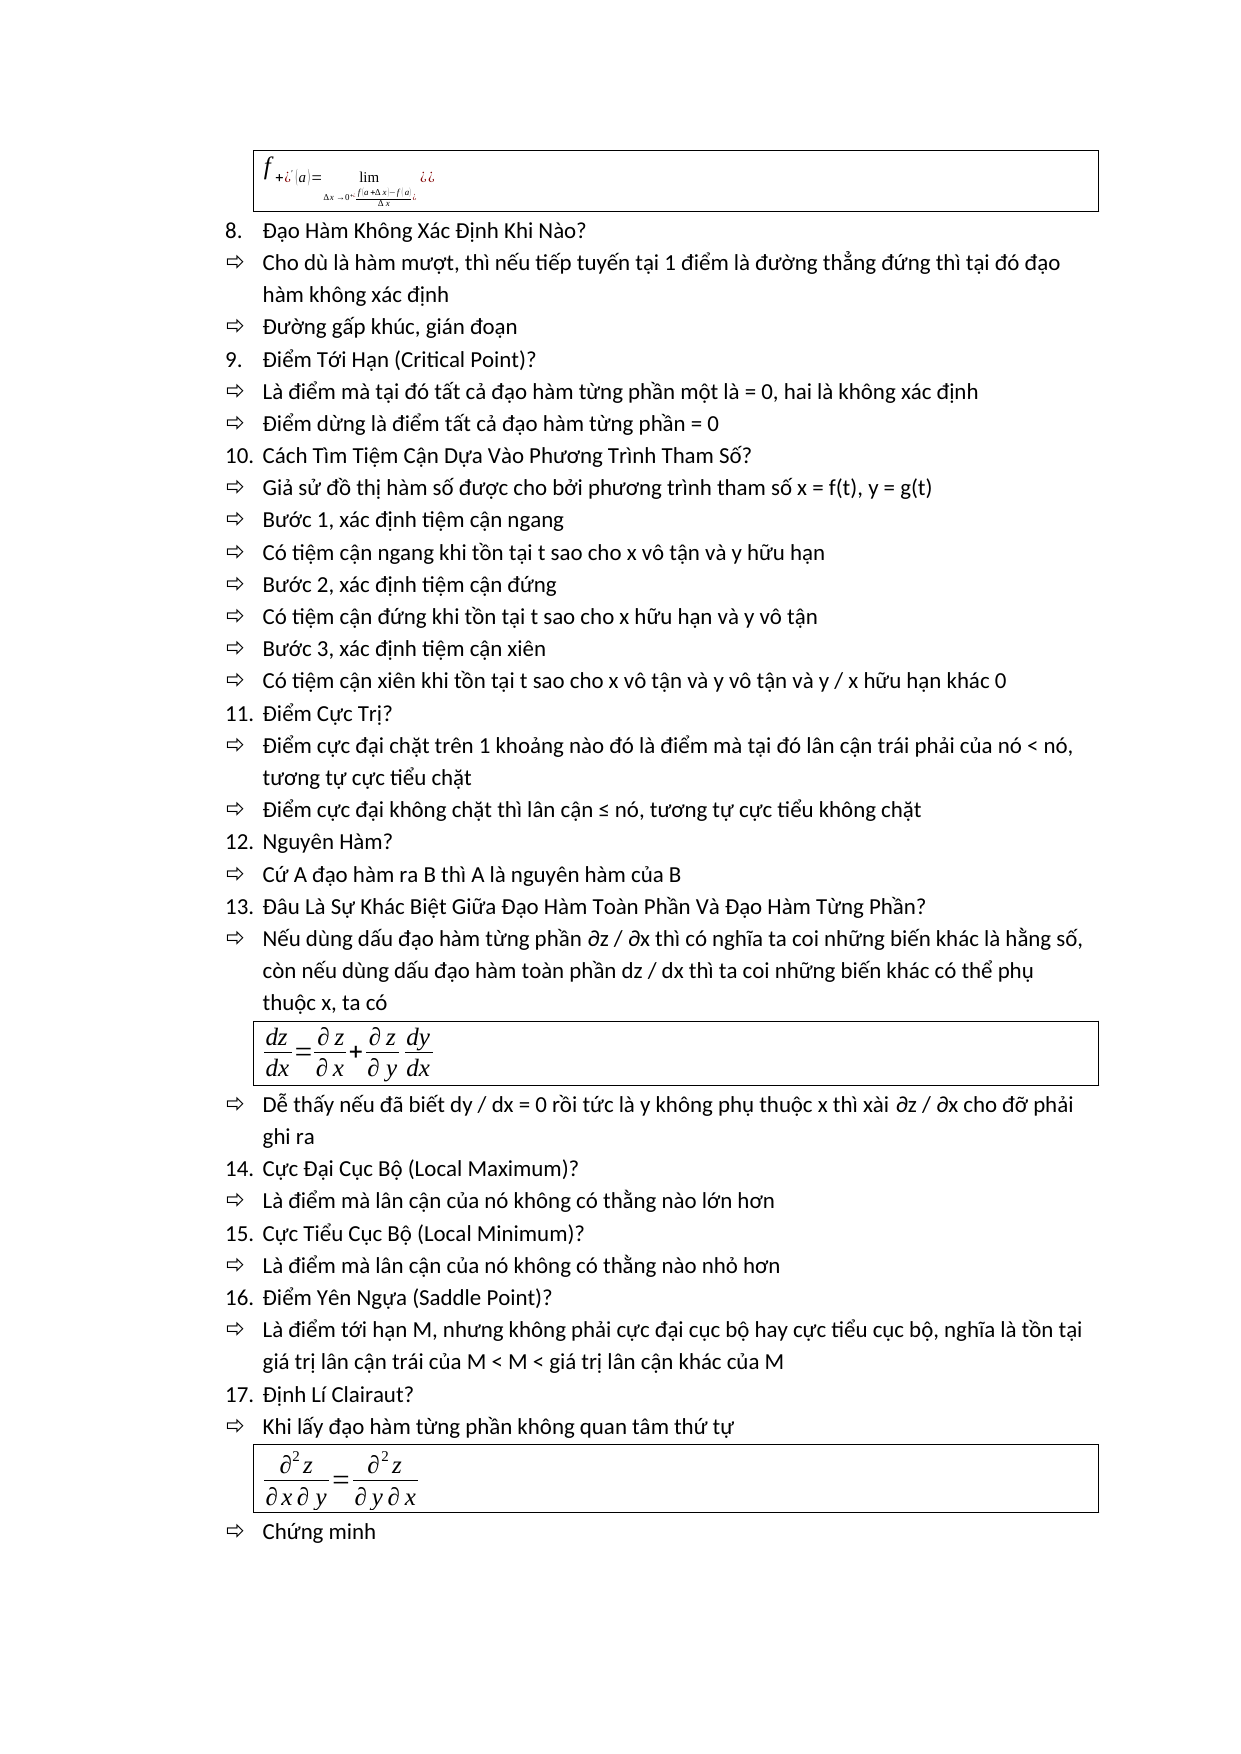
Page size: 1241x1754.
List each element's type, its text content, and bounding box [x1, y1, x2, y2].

list Có tiệm cận xiên khi tồn tại t sao cho x vô tận và y vô tận và y / x hữu hạn khác 0 [225, 667, 1090, 694]
list Điểm cực đại không chặt thì lân cận ≤ nó, tương tự cực tiểu không chặt [225, 795, 1090, 823]
list Chứng minh [225, 1517, 1090, 1545]
list Giả sử đồ thị hàm số được cho bởi phương trình tham số x = f(t), y = g(t) [225, 473, 1090, 501]
list Điểm Yên Ngựa (Saddle Point)? [225, 1283, 1090, 1311]
list Bước 2, xác định tiệm cận đứng [225, 570, 1090, 598]
list Bước 1, xác định tiệm cận ngang [225, 506, 1090, 534]
list Đường gấp khúc, gián đoạn [225, 312, 1090, 341]
list Định Lí Clairaut? [225, 1380, 1090, 1408]
list Điểm cực đại chặt trên 1 khoảng nào đó là điểm mà tại đó lân cận trái phải của nó < nó, tương tự cực tiểu chặt [225, 731, 1090, 791]
list Nếu dùng dấu đạo hàm từng phần ∂z / ∂x thì có nghĩa ta coi những biến khác là hằng số, còn nếu dùng dấu đạo hàm toàn phần dz / dx thì ta coi những biến khác có thể phụ thuộc x, ta có [225, 924, 1090, 1016]
list Điểm Tới Hạn (Critical Point)? [225, 345, 1090, 373]
list Cho dù là hàm mượt, thì nếu tiếp tuyến tại 1 điểm là đường thẳng đứng thì tại đó đạo hàm không xác định [225, 248, 1090, 308]
list Nguyên Hàm? [225, 827, 1090, 856]
list Khi lấy đạo hàm từng phần không quan tâm thứ tự [225, 1412, 1090, 1440]
list Điểm Cực Trị? [225, 699, 1090, 727]
list Dễ thấy nếu đã biết dy / dx = 0 rồi tức là y không phụ thuộc x thì xài ∂z / ∂x cho đỡ phải ghi ra [225, 1090, 1090, 1150]
list Đâu Là Sự Khác Biệt Giữa Đạo Hàm Toàn Phần Và Đạo Hàm Từng Phần? [225, 892, 1090, 920]
list Điểm dừng là điểm tất cả đạo hàm từng phần = 0 [225, 409, 1090, 437]
list Cứ A đạo hàm ra B thì A là nguyên hàm của B [225, 860, 1090, 888]
list Có tiệm cận đứng khi tồn tại t sao cho x hữu hạn và y vô tận [225, 602, 1090, 630]
list Đạo Hàm Không Xác Định Khi Nào? [225, 216, 1090, 244]
list Là điểm tới hạn M, nhưng không phải cực đại cục bộ hay cực tiểu cục bộ, nghĩa là tồn tại giá trị lân cận trái của M < M < giá trị lân cận khác của M [225, 1315, 1090, 1376]
list Bước 3, xác định tiệm cận xiên [225, 634, 1090, 662]
list Là điểm mà lân cận của nó không có thằng nào nhỏ hơn [225, 1251, 1090, 1279]
list Cực Đại Cục Bộ (Local Maximum)? [225, 1154, 1090, 1182]
list Là điểm mà lân cận của nó không có thằng nào lớn hơn [225, 1187, 1090, 1214]
list Cách Tìm Tiệm Cận Dựa Vào Phương Trình Tham Số? [225, 441, 1090, 469]
list Cực Tiểu Cục Bộ (Local Minimum)? [225, 1219, 1090, 1247]
list Có tiệm cận ngang khi tồn tại t sao cho x vô tận và y hữu hạn [225, 538, 1090, 566]
list Là điểm mà tại đó tất cả đạo hàm từng phần một là = 0, hai là không xác định [225, 377, 1090, 405]
